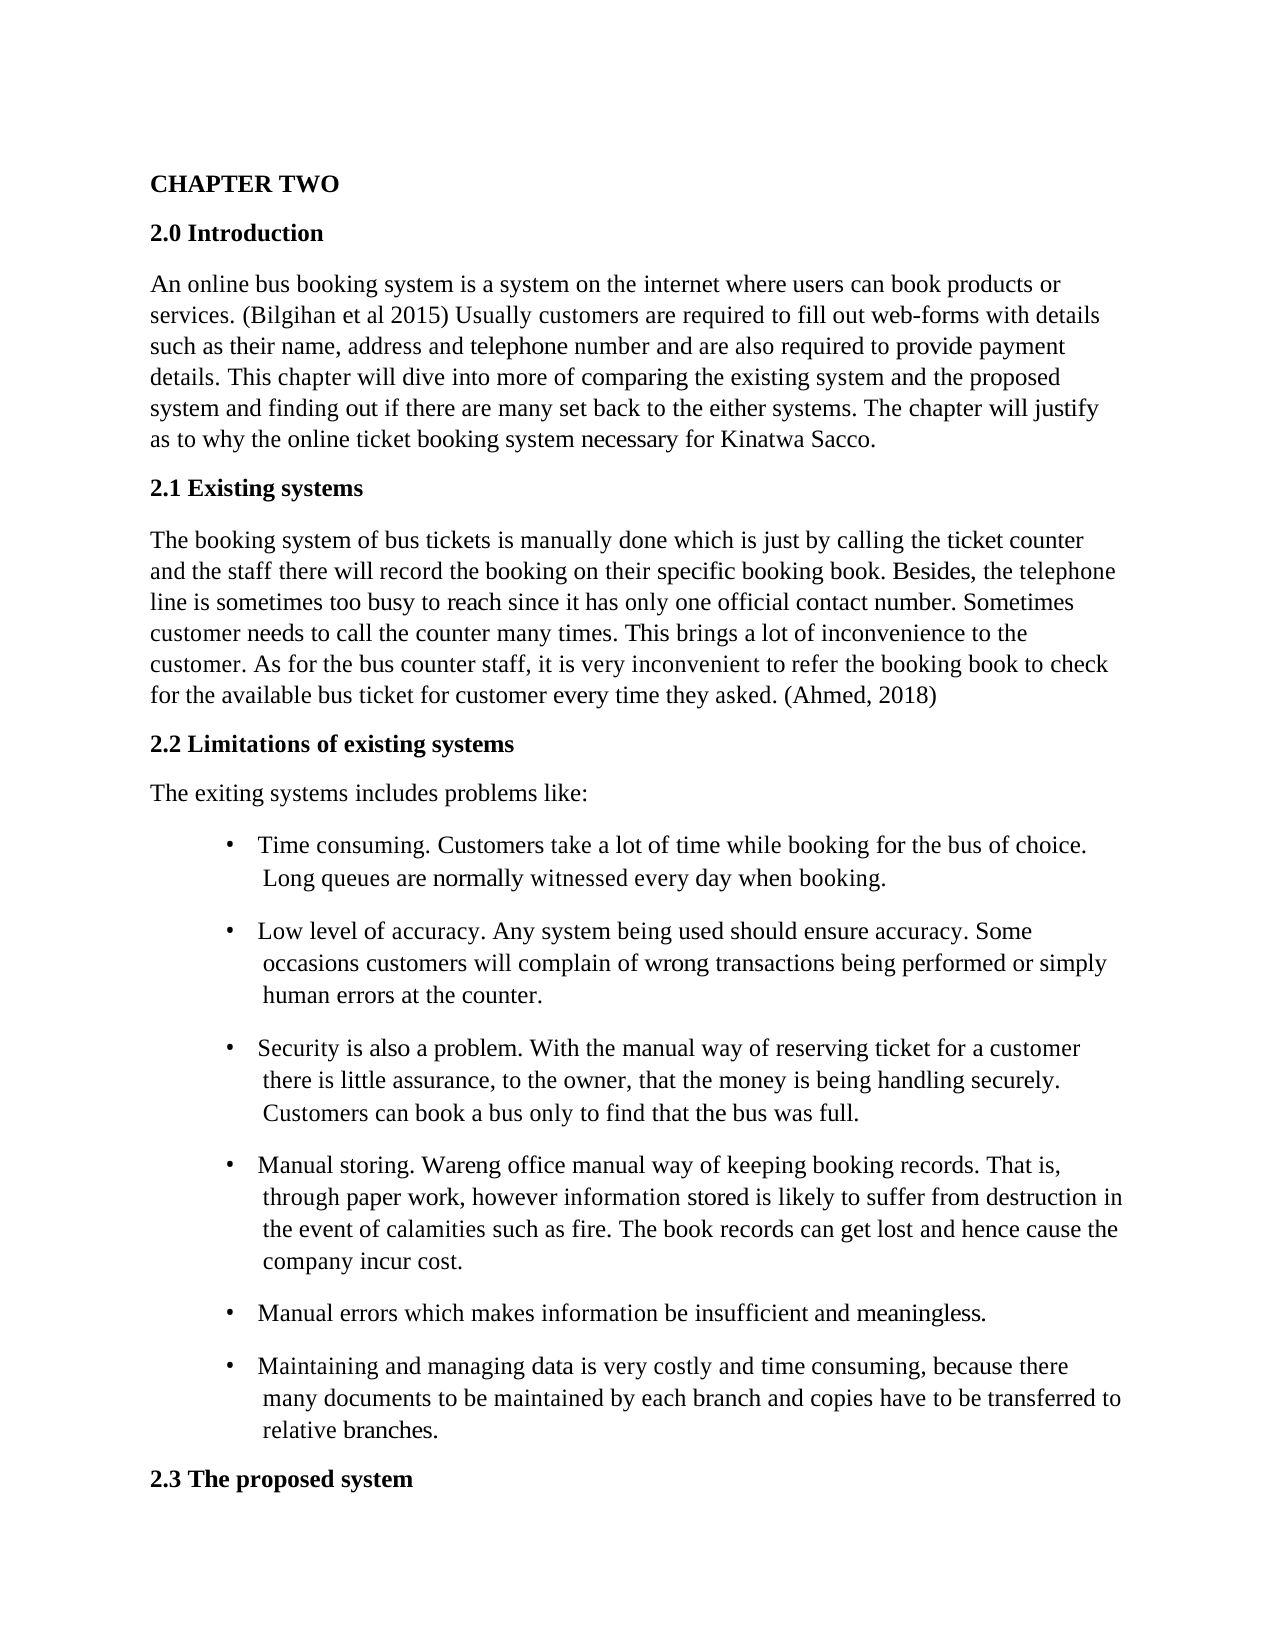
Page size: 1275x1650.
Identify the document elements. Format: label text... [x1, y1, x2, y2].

list Manual storing. Wareng office manual way of keeping booking records. That is, through paper work, however information stored is likely to suffer from destruction in the event of calamities such as fire. The book records can get lost and hence cause the company incur cost. [225, 1148, 1129, 1276]
list Low level of accuracy. Any system being used should ensure accuracy. Some occasions customers will complain of wrong transactions being performed or simply human errors at the counter. [225, 913, 1114, 1010]
text 2.0 Introduction [150, 219, 1134, 247]
text CHAPTER TWO [150, 171, 1134, 198]
text 2.1 Existing systems [150, 475, 1134, 502]
list Manual errors which makes information be insufficient and meaningless. [225, 1297, 1134, 1328]
list Security is also a problem. With the manual way of reserving ticket for a customer there is little assurance, to the owner, that the money is being handling securely. Customers can book a bus only to find that the bus was full. [225, 1031, 1093, 1127]
text The exiting systems includes problems like: [150, 779, 1134, 806]
list Maintaining and managing data is very costly and time consuming, because there many documents to be maintained by each branch and copies have to be transferred to relative branches. [225, 1348, 1130, 1445]
list Time consuming. Customers take a lot of time while booking for the bus of choice. Long queues are normally witnessed every day when booking. [225, 827, 1100, 893]
text The booking system of bus tickets is manually done which is just by calling the ticket counter and the staff there will record the booking on their specific booking book. Besides, the telephone line is sometimes too busy to reach since it has only one official contact number. Sometimes customer needs to call the counter many times. This brings a lot of inconvenience to the customer. As for the bus counter staff, it is very inconvenient to refer the booking book to check for the available bus ticket for customer every time they asked. (Ahmed, 2018) [150, 523, 1124, 709]
text An online bus booking system is a system on the internet where users can book products or services. (Bilgihan et al 2015) Usually customers are required to fill out web-forms with details such as their name, address and telephone number and are also required to provide payment details. This chapter will dive into more of comparing the existing system and the proposed system and finding out if there are many set back to the either systems. The chapter will justify as to why the online ticket booking system necessary for Kinatwa Sacco. [150, 268, 1111, 454]
text 2.2 Limitations of existing systems [150, 730, 1134, 758]
text 2.3 The proposed system [150, 1466, 1134, 1493]
